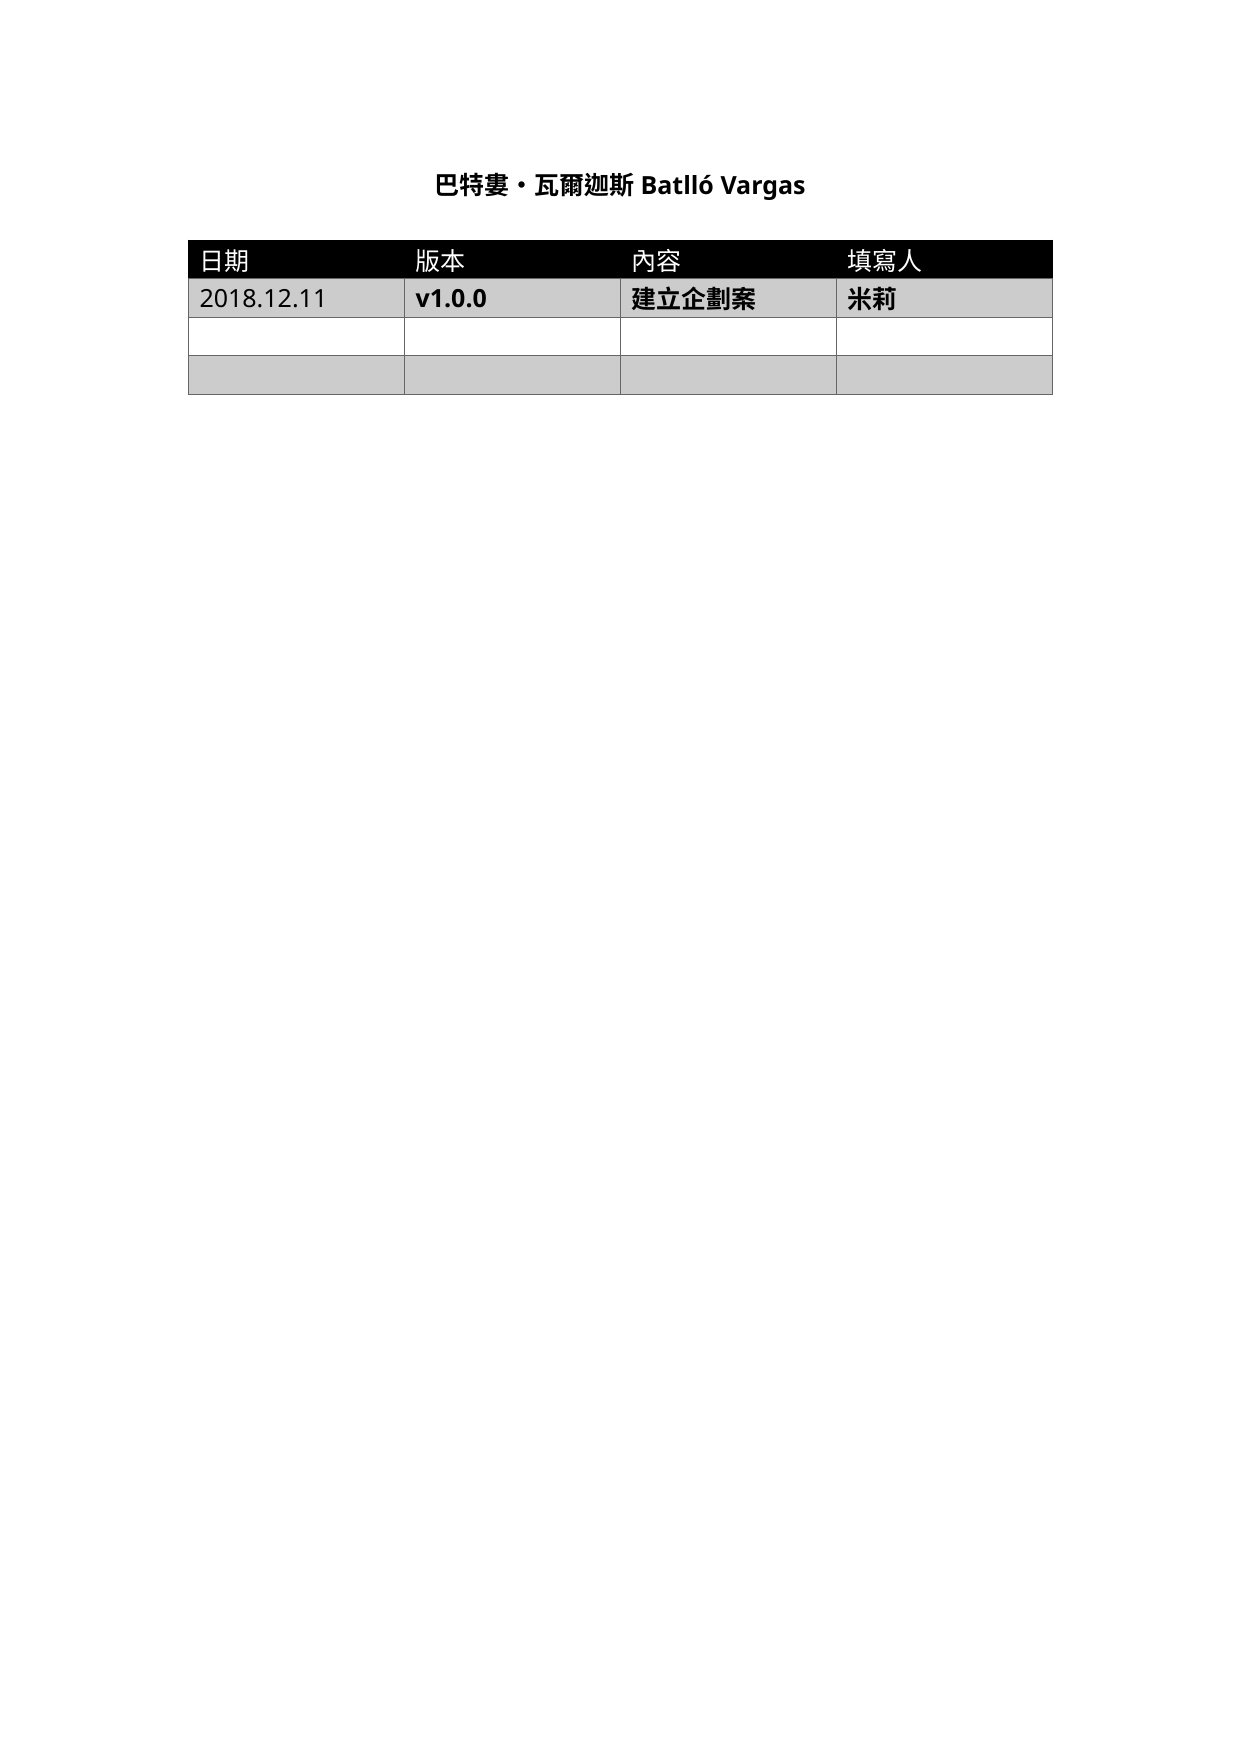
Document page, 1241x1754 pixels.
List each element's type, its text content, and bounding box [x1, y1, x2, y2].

table_cell 2018.12.11 [189, 279, 404, 317]
table_cell [189, 318, 404, 355]
table_cell v1.0.0 [405, 279, 620, 317]
table_header 日期 [189, 241, 404, 278]
table_header 內容 [621, 241, 836, 278]
table_header 版本 [405, 241, 620, 278]
table_cell [621, 318, 836, 355]
table_cell [621, 356, 836, 394]
table_cell [837, 356, 1052, 394]
table_header 填寫人 [837, 241, 1052, 278]
table_cell [189, 356, 404, 394]
table_cell [405, 318, 620, 355]
table_cell [405, 356, 620, 394]
table_cell 米莉 [837, 279, 1052, 317]
table_cell [837, 318, 1052, 355]
table_cell 建立企劃案 [621, 279, 836, 317]
text 巴特婁‧瓦爾迦斯 Batlló Vargas [187, 164, 1053, 202]
